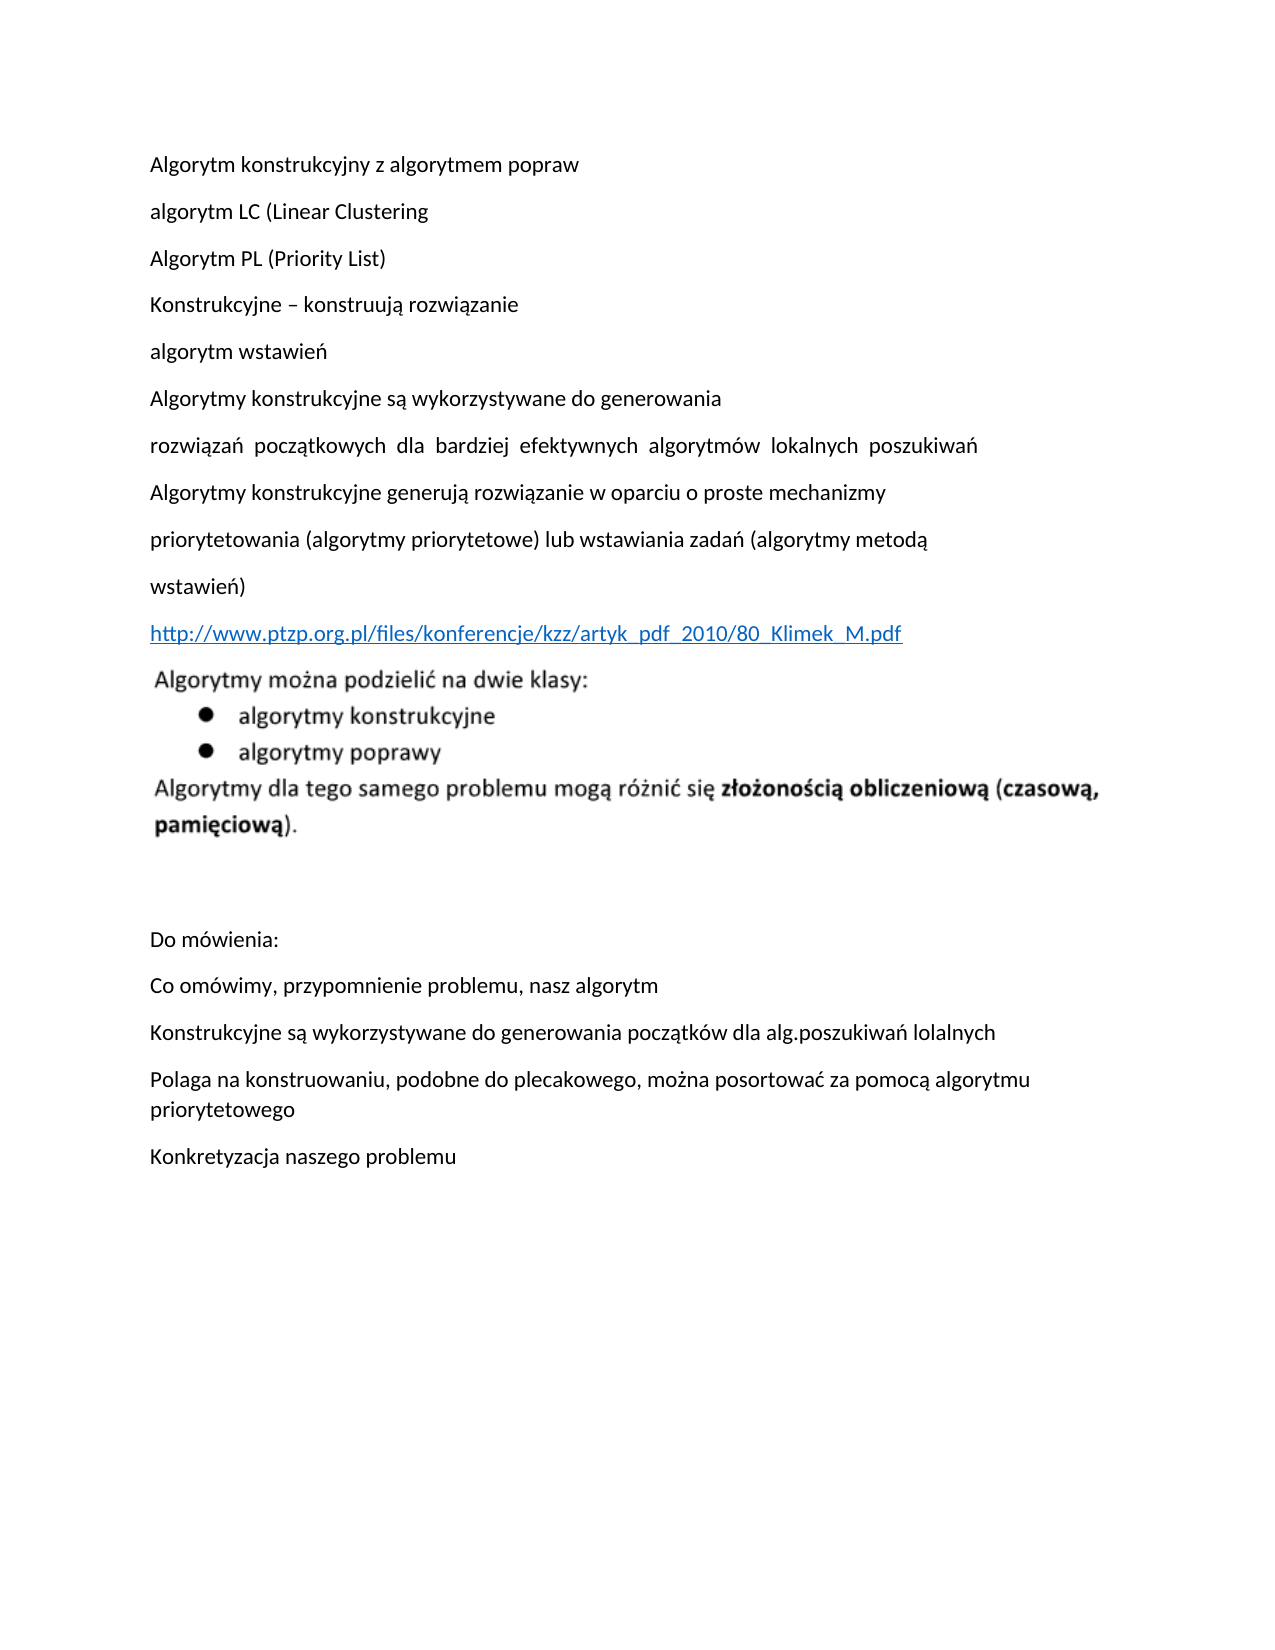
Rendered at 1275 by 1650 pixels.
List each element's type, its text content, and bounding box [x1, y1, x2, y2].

text wstawień) [150, 572, 1125, 600]
text Do mówienia: [150, 925, 1125, 953]
text Polaga na konstruowaniu, podobne do plecakowego, można posortować za pomocą algorytmu priorytetowego [150, 1065, 1125, 1123]
text Algorytm konstrukcyjny z algorytmem popraw [150, 150, 1125, 178]
text priorytetowania (algorytmy priorytetowe) lub wstawiania zadań (algorytmy metodą [150, 525, 1125, 553]
text http://www.ptzp.org.pl/files/konferencje/kzz/artyk_pdf_2010/80_Klimek_M.pdf [150, 619, 1125, 647]
picture [150, 665, 1125, 859]
text Algorytmy konstrukcyjne są wykorzystywane do generowania [150, 384, 1125, 412]
text algorytm wstawień [150, 337, 1125, 366]
text algorytm LC (Linear Clustering [150, 197, 1125, 225]
text rozwiązań początkowych dla bardziej efektywnych algorytmów lokalnych poszukiwań [150, 431, 1125, 459]
text Konkretyzacja naszego problemu [150, 1142, 1125, 1170]
text Algorytmy konstrukcyjne generują rozwiązanie w oparciu o proste mechanizmy [150, 478, 1125, 506]
text Co omówimy, przypomnienie problemu, nasz algorytm [150, 972, 1125, 999]
text Konstrukcyjne – konstruują rozwiązanie [150, 291, 1125, 319]
text Algorytm PL (Priority List) [150, 244, 1125, 272]
text Konstrukcyjne są wykorzystywane do generowania początków dla alg.poszukiwań lolalnych [150, 1018, 1125, 1046]
